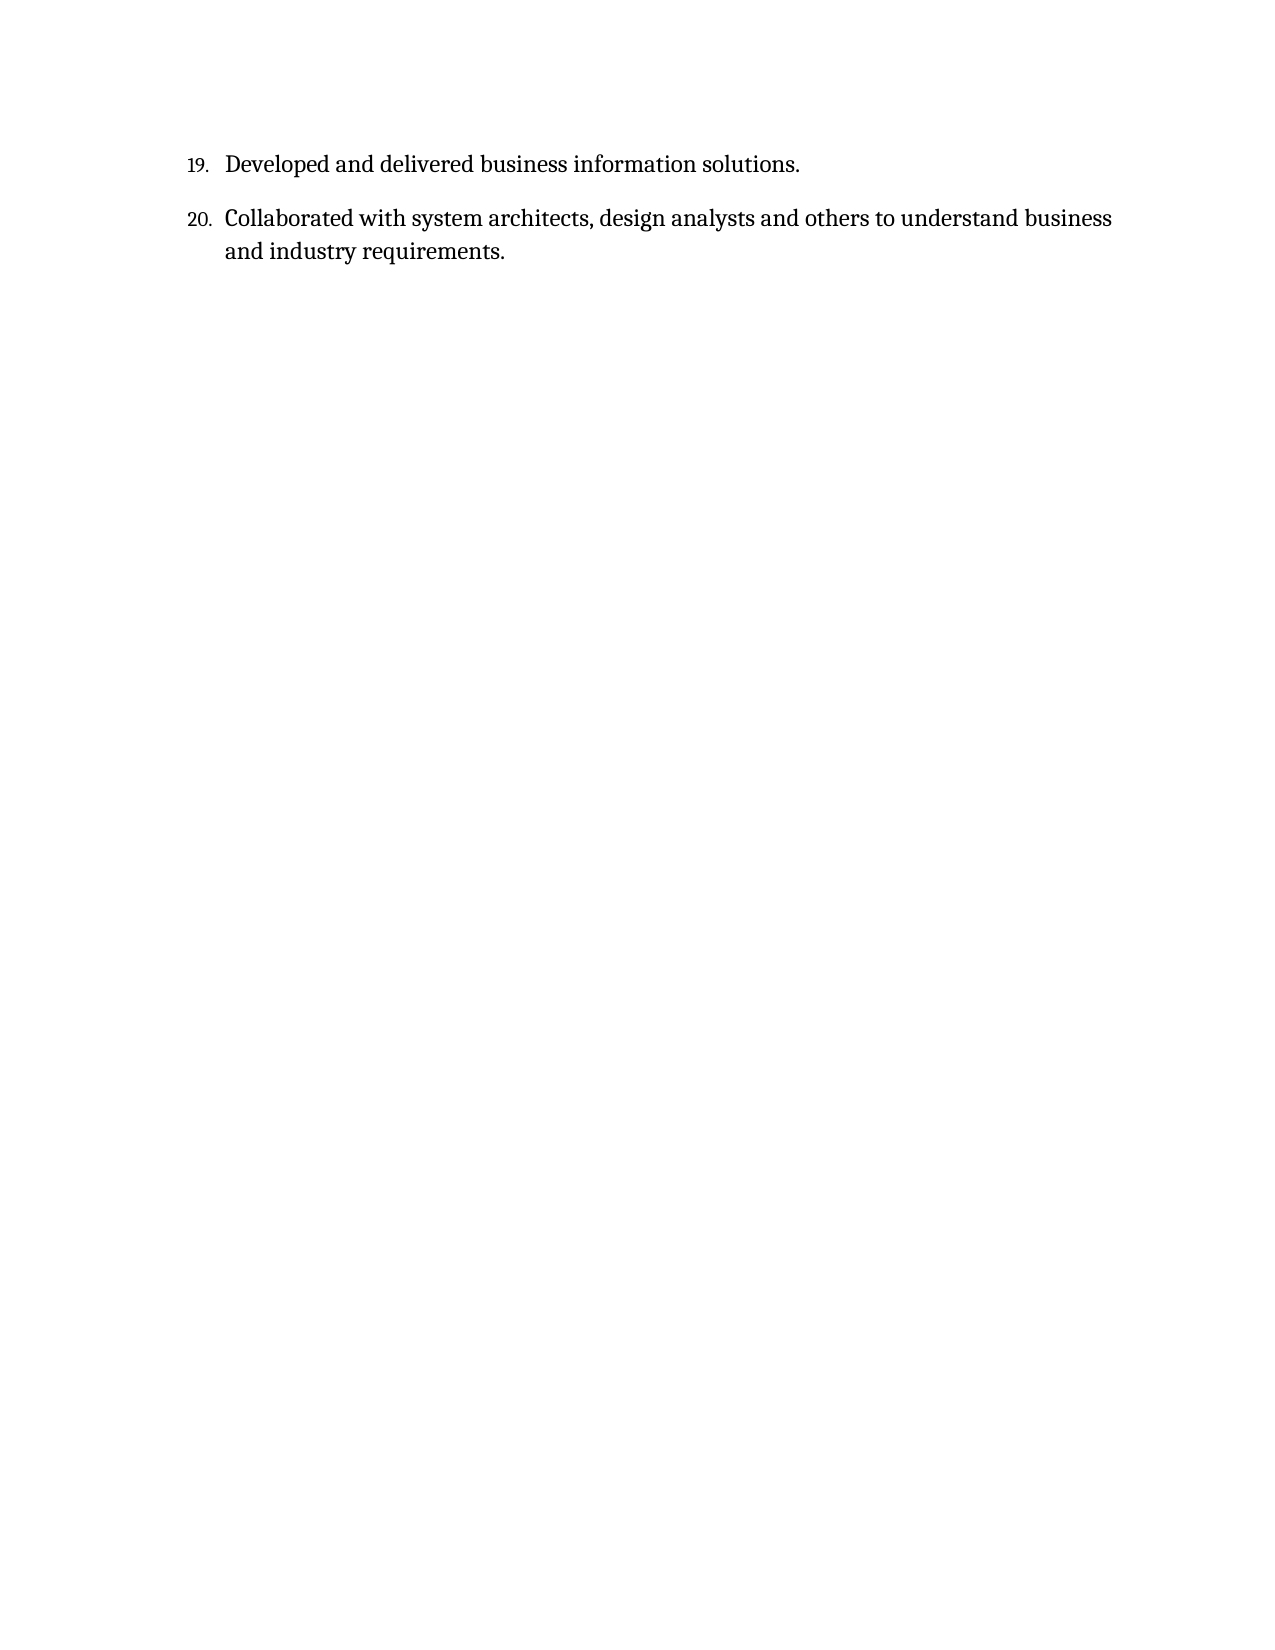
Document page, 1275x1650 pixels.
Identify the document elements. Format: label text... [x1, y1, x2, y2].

list Collaborated with system architects, design analysts and others to understand business and industry requirements. [187, 204, 1125, 266]
list Developed and delivered business information solutions. [187, 150, 1125, 179]
